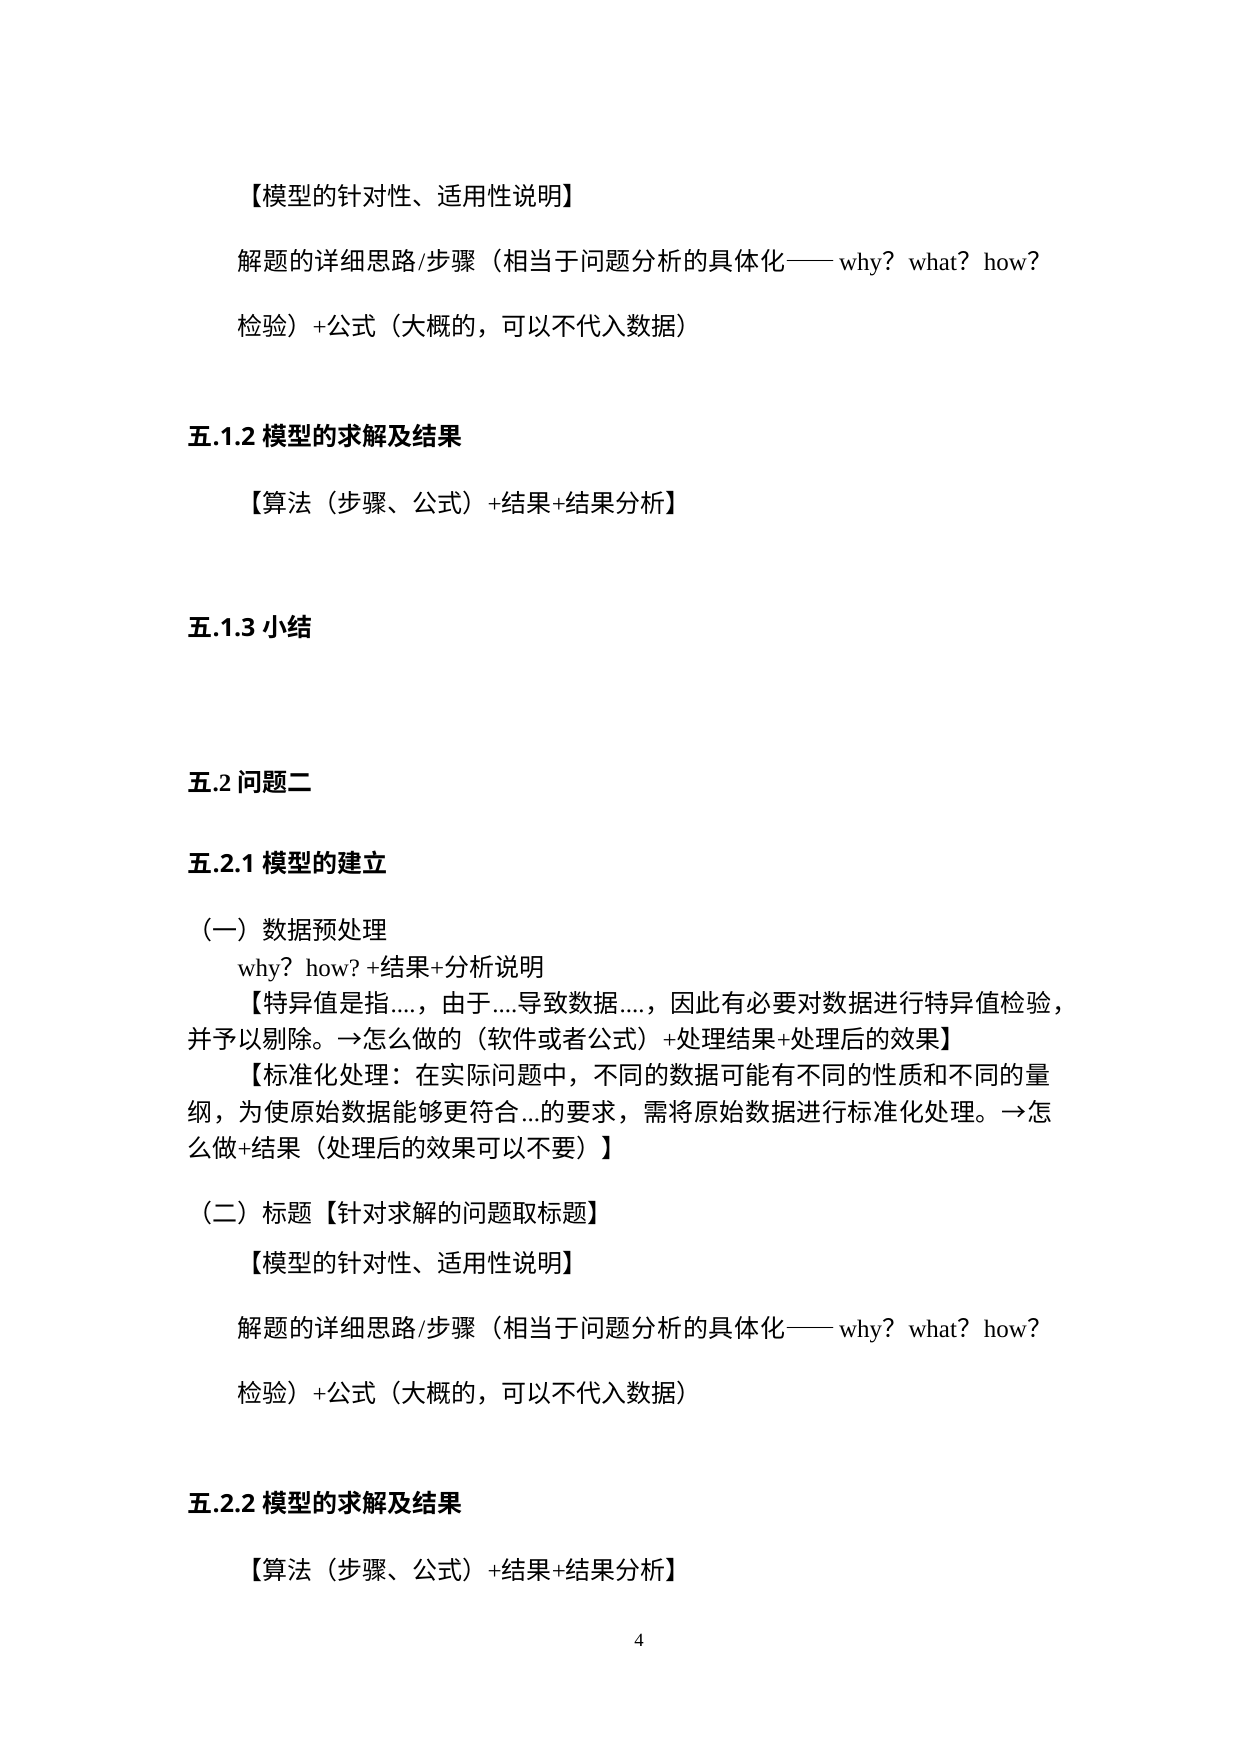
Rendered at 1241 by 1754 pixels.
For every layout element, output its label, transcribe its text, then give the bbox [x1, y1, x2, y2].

subtitle 小结 [187, 593, 1053, 658]
text （一）数据预处理 [187, 911, 1053, 947]
text （二）标题【针对求解的问题取标题】 [187, 1193, 1053, 1229]
text why？how? +结果+分析说明 [187, 947, 1053, 983]
text 【算法（步骤、公式）+结果+结果分析】 [187, 483, 1053, 519]
text 解题的详细思路/步骤（相当于问题分析的具体化——why？what？how？检验）+公式（大概的，可以不代入数据） [237, 1294, 1053, 1424]
subtitle 问题二 [187, 748, 1053, 813]
text 【模型的针对性、适用性说明】 [237, 1229, 1053, 1294]
text 【算法（步骤、公式）+结果+结果分析】 [187, 1551, 1053, 1587]
subtitle 模型的建立 [187, 829, 1053, 894]
text 【模型的针对性、适用性说明】 [237, 162, 1053, 227]
text 【标准化处理：在实际问题中，不同的数据可能有不同的性质和不同的量纲，为使原始数据能够更符合...的要求，需将原始数据进行标准化处理。→怎么做+结果（处理后的效果可以不要）】 [187, 1056, 1053, 1164]
subtitle 模型的求解及结果 [187, 402, 1053, 467]
text 【特异值是指....，由于....导致数据....，因此有必要对数据进行特异值检验，并予以剔除。→怎么做的（软件或者公式）+处理结果+处理后的效果】 [187, 983, 1053, 1056]
text 解题的详细思路/步骤（相当于问题分析的具体化——why？what？how？检验）+公式（大概的，可以不代入数据） [237, 227, 1053, 357]
subtitle 模型的求解及结果 [187, 1469, 1053, 1534]
